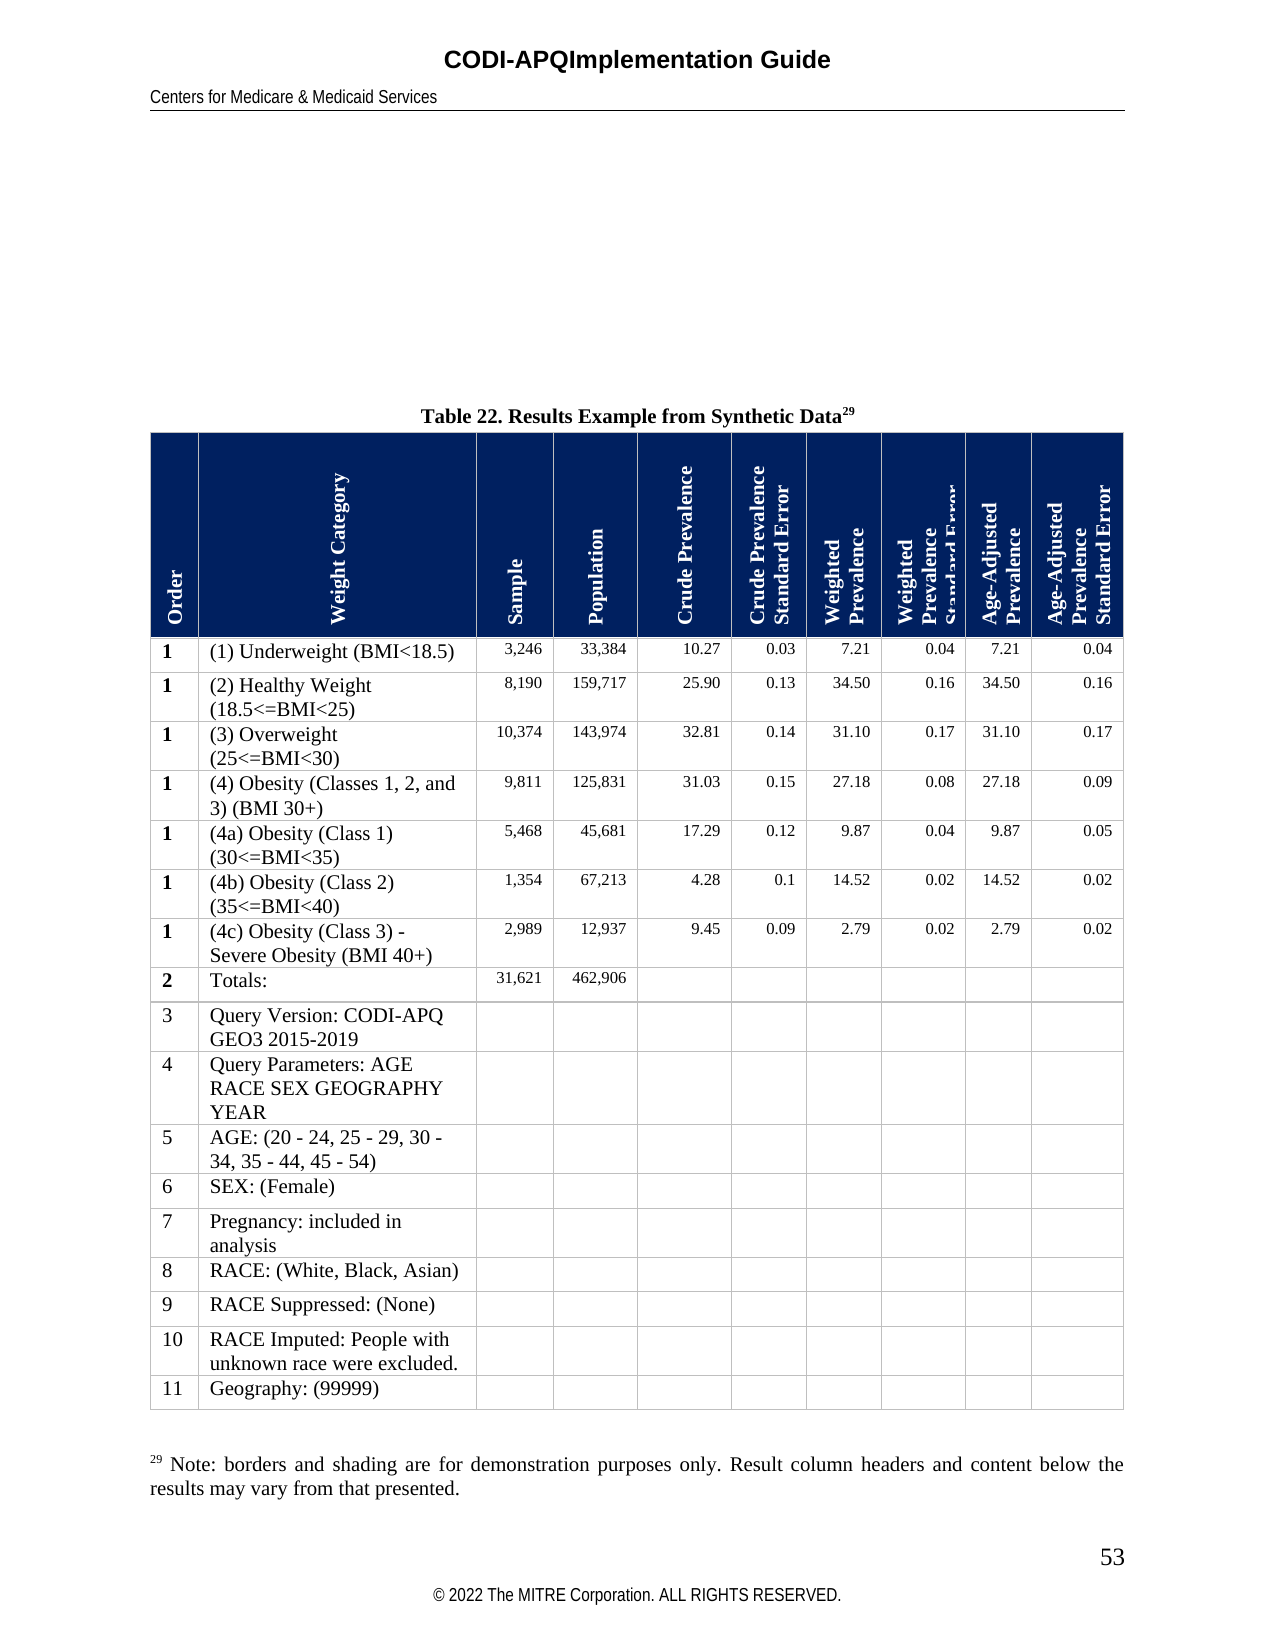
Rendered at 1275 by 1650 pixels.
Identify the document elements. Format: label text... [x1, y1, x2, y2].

table_cell [638, 968, 731, 1001]
table_cell [807, 1258, 881, 1291]
table_cell [807, 1327, 881, 1375]
table_cell 11 [151, 1376, 198, 1409]
table_cell 6 [151, 1174, 198, 1207]
table_cell [1032, 1003, 1123, 1051]
table_cell (4b) Obesity (Class 2) (35<=BMI<40) [199, 870, 476, 918]
table_cell 10.27 [638, 639, 731, 672]
table_cell [882, 1376, 965, 1409]
table_cell 0.02 [882, 919, 965, 967]
table_cell [477, 1125, 553, 1173]
table_cell [1032, 1258, 1123, 1291]
table_cell 4.28 [638, 870, 731, 918]
table_cell [1032, 1052, 1123, 1124]
table_header Weight Category [199, 433, 476, 637]
table_cell 0.04 [1032, 639, 1123, 672]
table_cell 5 [151, 1125, 198, 1173]
table_cell 1 [151, 771, 198, 819]
table_cell [807, 968, 881, 1001]
table_cell 0.16 [882, 673, 965, 721]
table_cell 0.09 [732, 919, 806, 967]
table_cell 67,213 [554, 870, 637, 918]
table_cell 1 [151, 821, 198, 869]
table_cell [638, 1376, 731, 1409]
table_cell 0.13 [732, 673, 806, 721]
table_cell (2) Healthy Weight (18.5<=BMI<25) [199, 673, 476, 721]
table_cell [554, 1258, 637, 1291]
table_cell Query Version: CODI-APQ GEO3 2015-2019 [199, 1003, 476, 1051]
table_cell 9 [151, 1292, 198, 1326]
table_cell [882, 1292, 965, 1326]
table_cell [966, 968, 1031, 1001]
table_cell [1032, 1209, 1123, 1257]
table_cell [882, 1003, 965, 1051]
table_cell 31.10 [966, 722, 1031, 770]
table_cell [966, 1376, 1031, 1409]
table_header Crude Prevalence Standard Error [732, 433, 806, 637]
table_cell [477, 1174, 553, 1207]
table_cell [807, 1003, 881, 1051]
table_cell [732, 1376, 806, 1409]
table_cell [638, 1003, 731, 1051]
table_cell 7 [151, 1209, 198, 1257]
table_cell 8,190 [477, 673, 553, 721]
table_cell 14.52 [966, 870, 1031, 918]
table_cell 1,354 [477, 870, 553, 918]
table_cell 0.12 [732, 821, 806, 869]
table_cell [966, 1209, 1031, 1257]
table_cell [638, 1052, 731, 1124]
table_cell [807, 1292, 881, 1326]
table_cell Geography: (99999) [199, 1376, 476, 1409]
table_cell [732, 1209, 806, 1257]
table_cell 0.16 [1032, 673, 1123, 721]
text Table 22. Results Example from Synthetic Data [150, 404, 1125, 428]
table_cell 31.03 [638, 771, 731, 819]
table_cell 9.87 [807, 821, 881, 869]
table_cell 0.05 [1032, 821, 1123, 869]
table_cell [732, 1174, 806, 1207]
table_header Age-Adjusted Prevalence [966, 433, 1031, 637]
table_cell Totals: [199, 968, 476, 1001]
table_cell RACE Imputed: People with unknown race were excluded. [199, 1327, 476, 1375]
table_cell [554, 1376, 637, 1409]
table_cell 25.90 [638, 673, 731, 721]
table_cell [807, 1125, 881, 1173]
table_cell 8 [151, 1258, 198, 1291]
table_cell [807, 1052, 881, 1124]
table_cell [477, 1376, 553, 1409]
table_cell [807, 1376, 881, 1409]
table_cell [966, 1292, 1031, 1326]
table_cell [807, 1174, 881, 1207]
table_cell 2.79 [807, 919, 881, 967]
table_cell [732, 968, 806, 1001]
table_cell 33,384 [554, 639, 637, 672]
table_cell [477, 1292, 553, 1326]
table_cell [1032, 1125, 1123, 1173]
table_cell [966, 1258, 1031, 1291]
table_cell 32.81 [638, 722, 731, 770]
table_cell 125,831 [554, 771, 637, 819]
table_cell [732, 1258, 806, 1291]
table_cell 0.08 [882, 771, 965, 819]
table_cell [966, 1052, 1031, 1124]
table_cell 0.14 [732, 722, 806, 770]
table_cell 143,974 [554, 722, 637, 770]
table_cell [638, 1209, 731, 1257]
table_cell [554, 1174, 637, 1207]
table_cell [882, 1209, 965, 1257]
table_cell 0.03 [732, 639, 806, 672]
table_cell 12,937 [554, 919, 637, 967]
table_cell (4) Obesity (Classes 1, 2, and 3) (BMI 30+) [199, 771, 476, 819]
table_cell [554, 1125, 637, 1173]
table_cell [966, 1003, 1031, 1051]
table_cell [1032, 1292, 1123, 1326]
table_cell 34.50 [807, 673, 881, 721]
table_cell 0.17 [882, 722, 965, 770]
table_cell 0.02 [1032, 919, 1123, 967]
table_cell 1 [151, 673, 198, 721]
table_cell (1) Underweight (BMI<18.5) [199, 639, 476, 672]
table_cell Pregnancy: included in analysis [199, 1209, 476, 1257]
table_cell 2.79 [966, 919, 1031, 967]
table_cell 0.02 [1032, 870, 1123, 918]
table_cell 0.17 [1032, 722, 1123, 770]
table_cell 3,246 [477, 639, 553, 672]
table_cell [882, 1125, 965, 1173]
table_cell 14.52 [807, 870, 881, 918]
table_cell (4a) Obesity (Class 1) (30<=BMI<35) [199, 821, 476, 869]
table_cell [554, 1292, 637, 1326]
table_header Age-Adjusted Prevalence Standard Error [1032, 433, 1123, 637]
table_cell [732, 1125, 806, 1173]
table_cell 9.87 [966, 821, 1031, 869]
table_cell 1 [151, 870, 198, 918]
table_cell 0.04 [882, 639, 965, 672]
table_cell [554, 1327, 637, 1375]
table_cell [638, 1174, 731, 1207]
table_cell [882, 1258, 965, 1291]
table_cell RACE Suppressed: (None) [199, 1292, 476, 1326]
table_cell 34.50 [966, 673, 1031, 721]
table_cell [554, 1209, 637, 1257]
table_cell [882, 1327, 965, 1375]
table_cell 10,374 [477, 722, 553, 770]
table_cell (3) Overweight (25<=BMI<30) [199, 722, 476, 770]
table_cell 1 [151, 639, 198, 672]
table_cell [1032, 968, 1123, 1001]
table_cell [638, 1327, 731, 1375]
table_header Weighted Prevalence [807, 433, 881, 637]
table_cell [966, 1125, 1031, 1173]
table_header Sample [477, 433, 553, 637]
table_cell [882, 1052, 965, 1124]
table_cell 4 [151, 1052, 198, 1124]
table_cell 0.04 [882, 821, 965, 869]
table_cell [477, 1327, 553, 1375]
table_cell [966, 1327, 1031, 1375]
table_cell [638, 1125, 731, 1173]
table_cell 2,989 [477, 919, 553, 967]
table_cell 31,621 [477, 968, 553, 1001]
table_header Weighted Prevalence Standard Error [882, 433, 965, 637]
table_cell RACE: (White, Black, Asian) [199, 1258, 476, 1291]
table_cell [807, 1209, 881, 1257]
table_cell [477, 1258, 553, 1291]
table_cell 9.45 [638, 919, 731, 967]
table_cell [554, 1003, 637, 1051]
table_cell [1032, 1174, 1123, 1207]
table_cell 17.29 [638, 821, 731, 869]
table_cell 2 [151, 968, 198, 1001]
table_cell [638, 1292, 731, 1326]
table_cell [554, 1052, 637, 1124]
table_cell 3 [151, 1003, 198, 1051]
table_cell [882, 968, 965, 1001]
table_cell 45,681 [554, 821, 637, 869]
table_cell [732, 1327, 806, 1375]
table_cell 462,906 [554, 968, 637, 1001]
table_cell 31.10 [807, 722, 881, 770]
table_cell 5,468 [477, 821, 553, 869]
table_cell [638, 1258, 731, 1291]
table_cell [732, 1003, 806, 1051]
table_cell [732, 1292, 806, 1326]
table_cell [477, 1209, 553, 1257]
table_cell 0.15 [732, 771, 806, 819]
table_cell [966, 1174, 1031, 1207]
table_cell (4c) Obesity (Class 3) - Severe Obesity (BMI 40+) [199, 919, 476, 967]
table_cell AGE: (20 - 24, 25 - 29, 30 - 34, 35 - 44, 45 - 54) [199, 1125, 476, 1173]
table_header Order [151, 433, 198, 637]
table_cell 27.18 [807, 771, 881, 819]
table_cell SEX: (Female) [199, 1174, 476, 1207]
table_cell [477, 1052, 553, 1124]
table_cell Query Parameters: AGE RACE SEX GEOGRAPHY YEAR [199, 1052, 476, 1124]
table_header Crude Prevalence [638, 433, 731, 637]
table_cell 0.1 [732, 870, 806, 918]
table_cell [732, 1052, 806, 1124]
table_cell [477, 1003, 553, 1051]
table_cell 7.21 [807, 639, 881, 672]
table_cell 0.02 [882, 870, 965, 918]
table_cell [1032, 1327, 1123, 1375]
table_cell 10 [151, 1327, 198, 1375]
table_header Population [554, 433, 637, 637]
table_cell [882, 1174, 965, 1207]
table_cell [1032, 1376, 1123, 1409]
table_cell 9,811 [477, 771, 553, 819]
table_cell 1 [151, 722, 198, 770]
table_cell 1 [151, 919, 198, 967]
table_cell 27.18 [966, 771, 1031, 819]
table_cell 7.21 [966, 639, 1031, 672]
table_cell 159,717 [554, 673, 637, 721]
table_cell 0.09 [1032, 771, 1123, 819]
